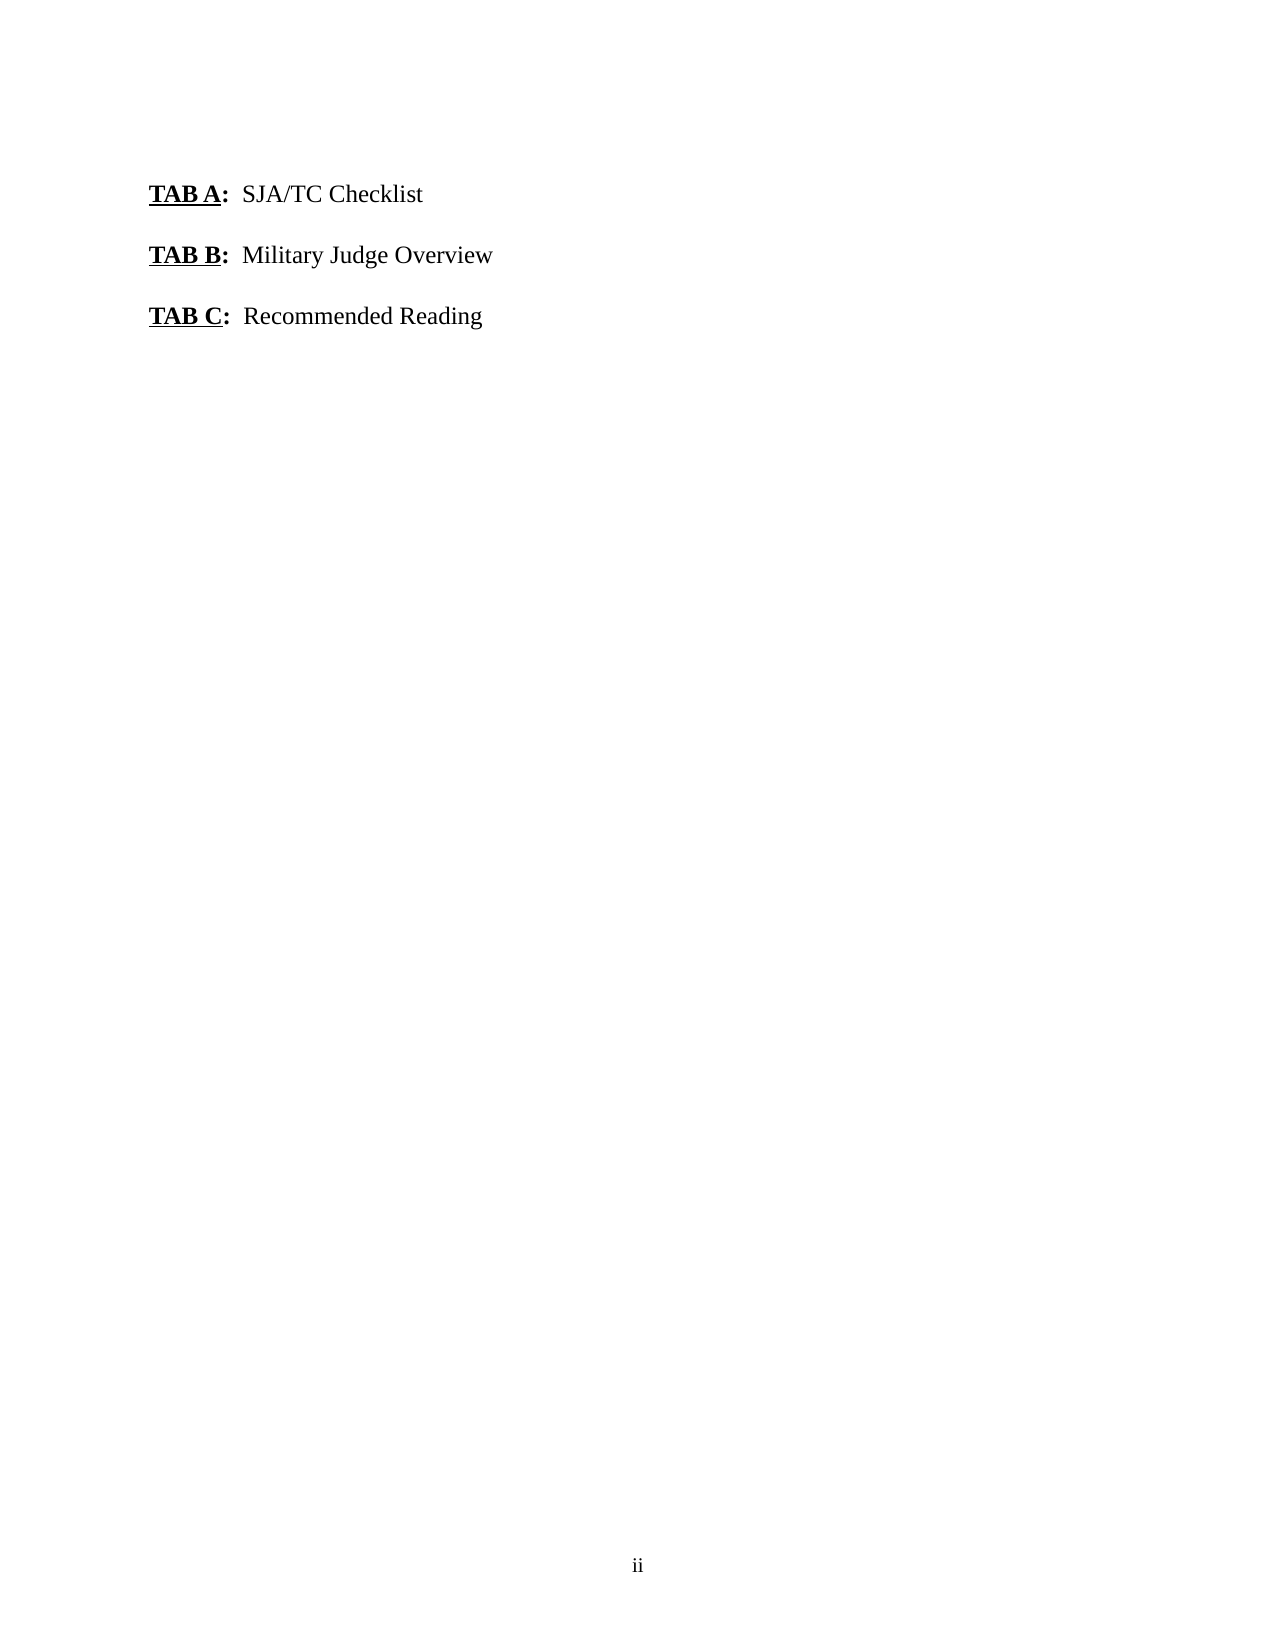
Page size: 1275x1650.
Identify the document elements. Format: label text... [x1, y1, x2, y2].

text TAB A: SJA/TC Checklist [148, 179, 1123, 208]
text TAB C: Recommended Reading [148, 301, 1123, 330]
text TAB B: Military Judge Overview [148, 240, 1123, 269]
